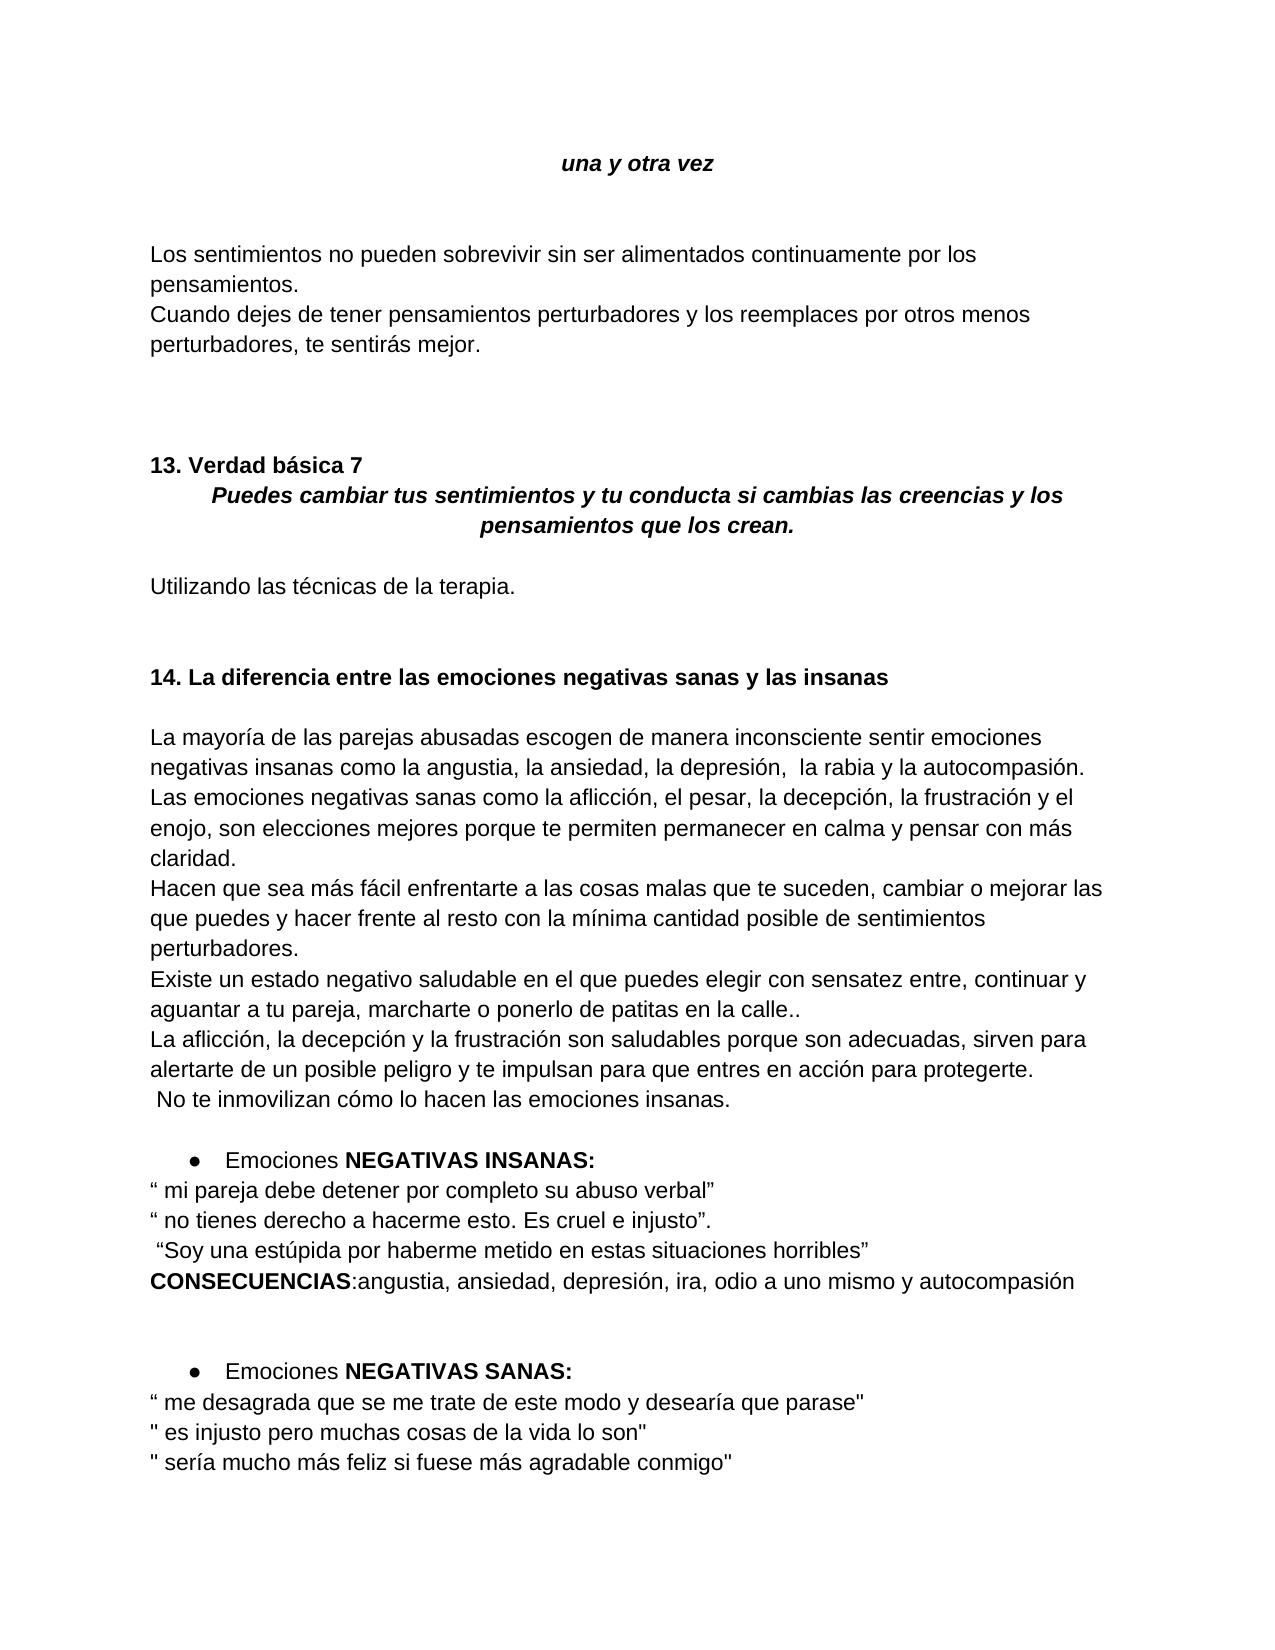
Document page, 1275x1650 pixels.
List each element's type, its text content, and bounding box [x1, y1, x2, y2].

text 13. Verdad básica 7 [150, 452, 1125, 478]
text 14. La diferencia entre las emociones negativas sanas y las insanas [150, 663, 1125, 690]
text La mayoría de las parejas abusadas escogen de manera inconsciente sentir emociones negativas insanas como la angustia, la ansiedad, la depresión, la rabia y la autocompasión. [150, 724, 1125, 781]
text Utilizando las técnicas de la terapia. [150, 573, 1125, 599]
text Cuando dejes de tener pensamientos perturbadores y los reemplaces por otros menos perturbadores, te sentirás mejor. [150, 301, 1125, 358]
text La aflicción, la decepción y la frustración son saludables porque son adecuadas, sirven para alertarte de un posible peligro y te impulsan para que entres en acción para protegerte. [150, 1026, 1125, 1083]
text Puedes cambiar tus sentimientos y tu conducta si cambias las creencias y los pensamientos que los crean. [150, 482, 1125, 539]
text “ me desagrada que se me trate de este modo y desearía que parase" [150, 1388, 1125, 1415]
text " sería mucho más feliz si fuese más agradable conmigo" [150, 1449, 1125, 1475]
text “ mi pareja debe detener por completo su abuso verbal” [150, 1177, 1125, 1203]
text Los sentimientos no pueden sobrevivir sin ser alimentados continuamente por los pensamientos. [150, 241, 1125, 297]
text Existe un estado negativo saludable en el que puedes elegir con sensatez entre, continuar y aguantar a tu pareja, marcharte o ponerlo de patitas en la calle.. [150, 966, 1125, 1022]
list Emociones NEGATIVAS INSANAS: [188, 1147, 1125, 1173]
text " es injusto pero muchas cosas de la vida lo son" [150, 1419, 1125, 1445]
text “Soy una estúpida por haberme metido en estas situaciones horribles” [150, 1237, 1125, 1264]
text “ no tienes derecho a hacerme esto. Es cruel e injusto”. [150, 1207, 1125, 1234]
text Hacen que sea más fácil enfrentarte a las cosas malas que te suceden, cambiar o mejorar las que puedes y hacer frente al resto con la mínima cantidad posible de sentimientos perturbadores. [150, 875, 1125, 962]
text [150, 150, 1125, 176]
text CONSECUENCIAS:angustia, ansiedad, depresión, ira, odio a uno mismo y autocompasión [150, 1268, 1125, 1294]
list Emociones NEGATIVAS SANAS: [188, 1358, 1125, 1385]
text No te inmovilizan cómo lo hacen las emociones insanas. [150, 1086, 1125, 1113]
text Las emociones negativas sanas como la aflicción, el pesar, la decepción, la frustración y el enojo, son elecciones mejores porque te permiten permanecer en calma y pensar con más claridad. [150, 784, 1125, 871]
